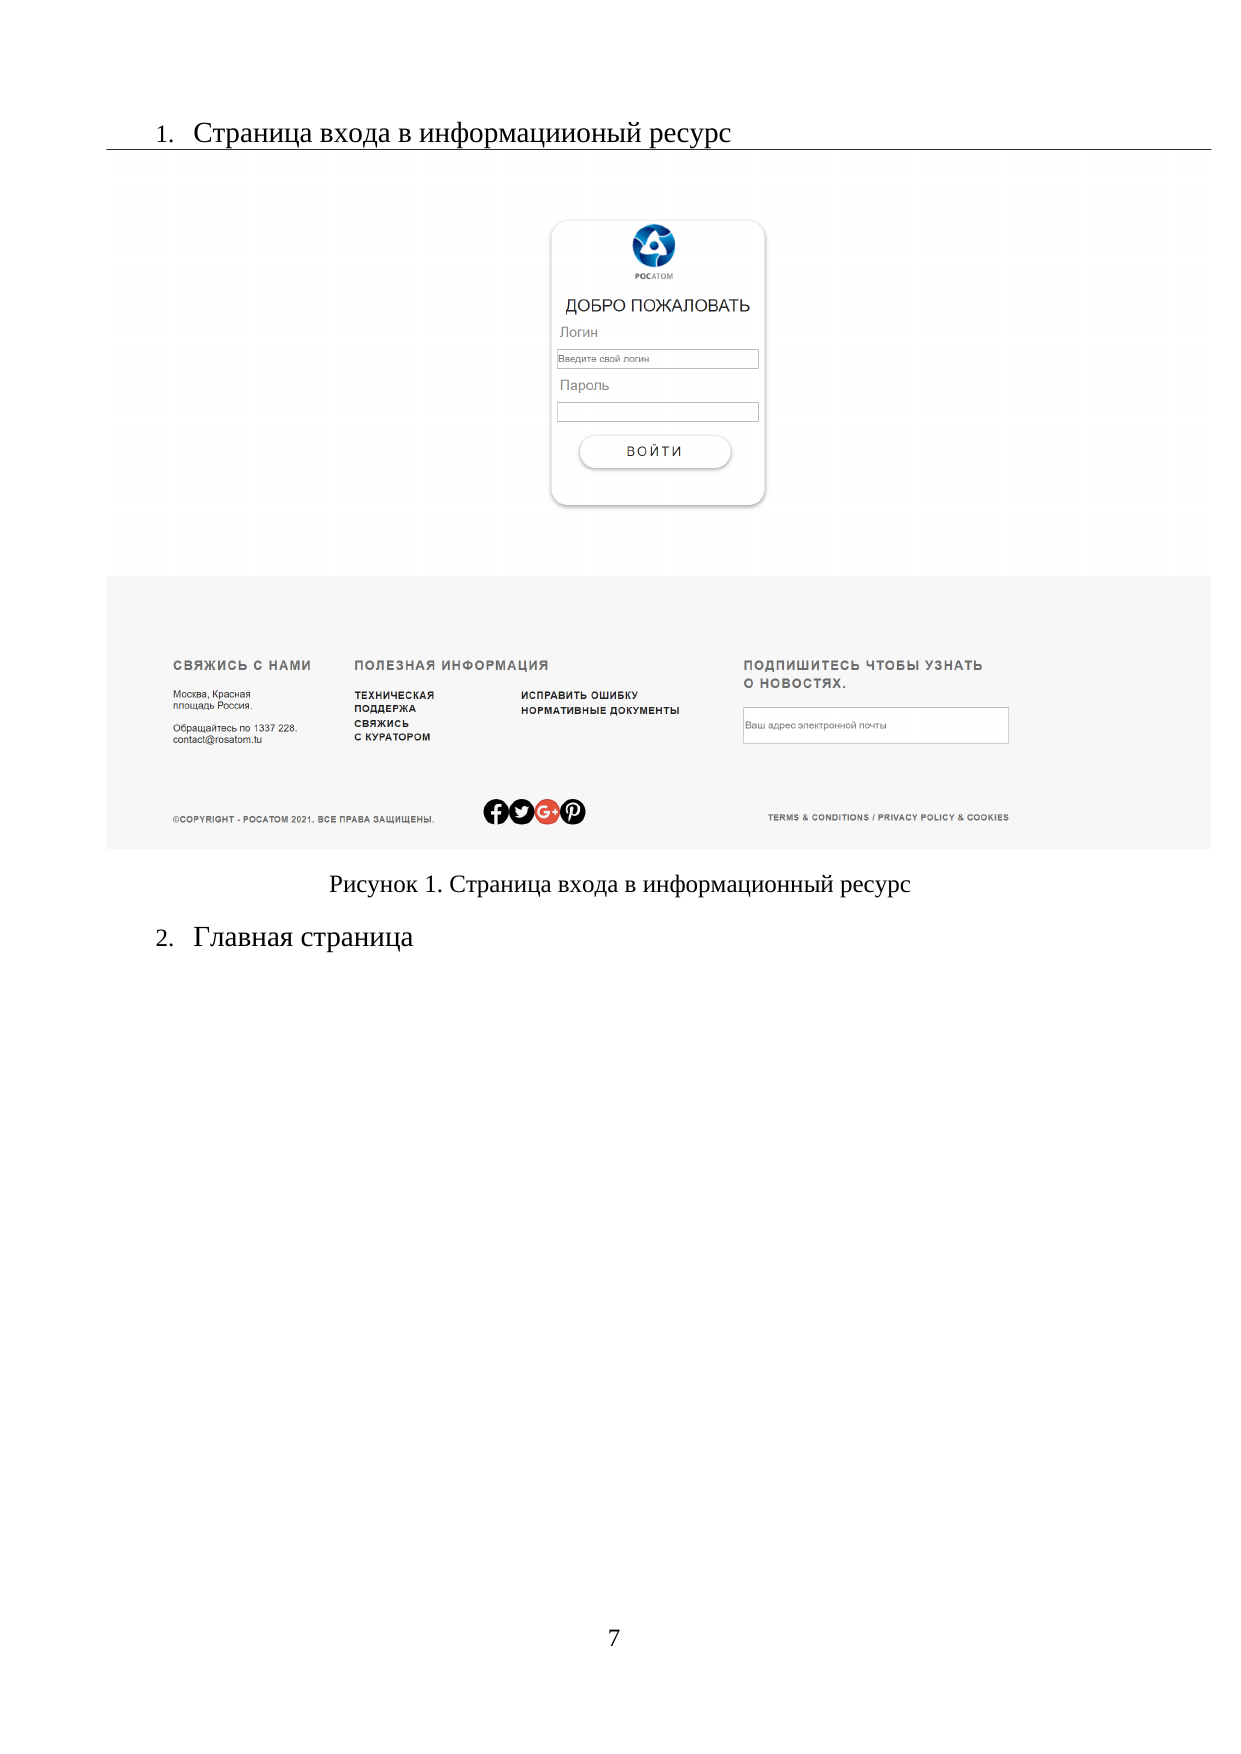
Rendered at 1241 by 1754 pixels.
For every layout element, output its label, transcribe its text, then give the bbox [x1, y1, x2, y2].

text Рисунок 1. Страница входа в информационный ресурс [221, 869, 1019, 898]
list Главная страница [155, 919, 1211, 952]
picture [106, 149, 1212, 850]
list Страница входа в информациионый ресурс [155, 115, 1211, 149]
